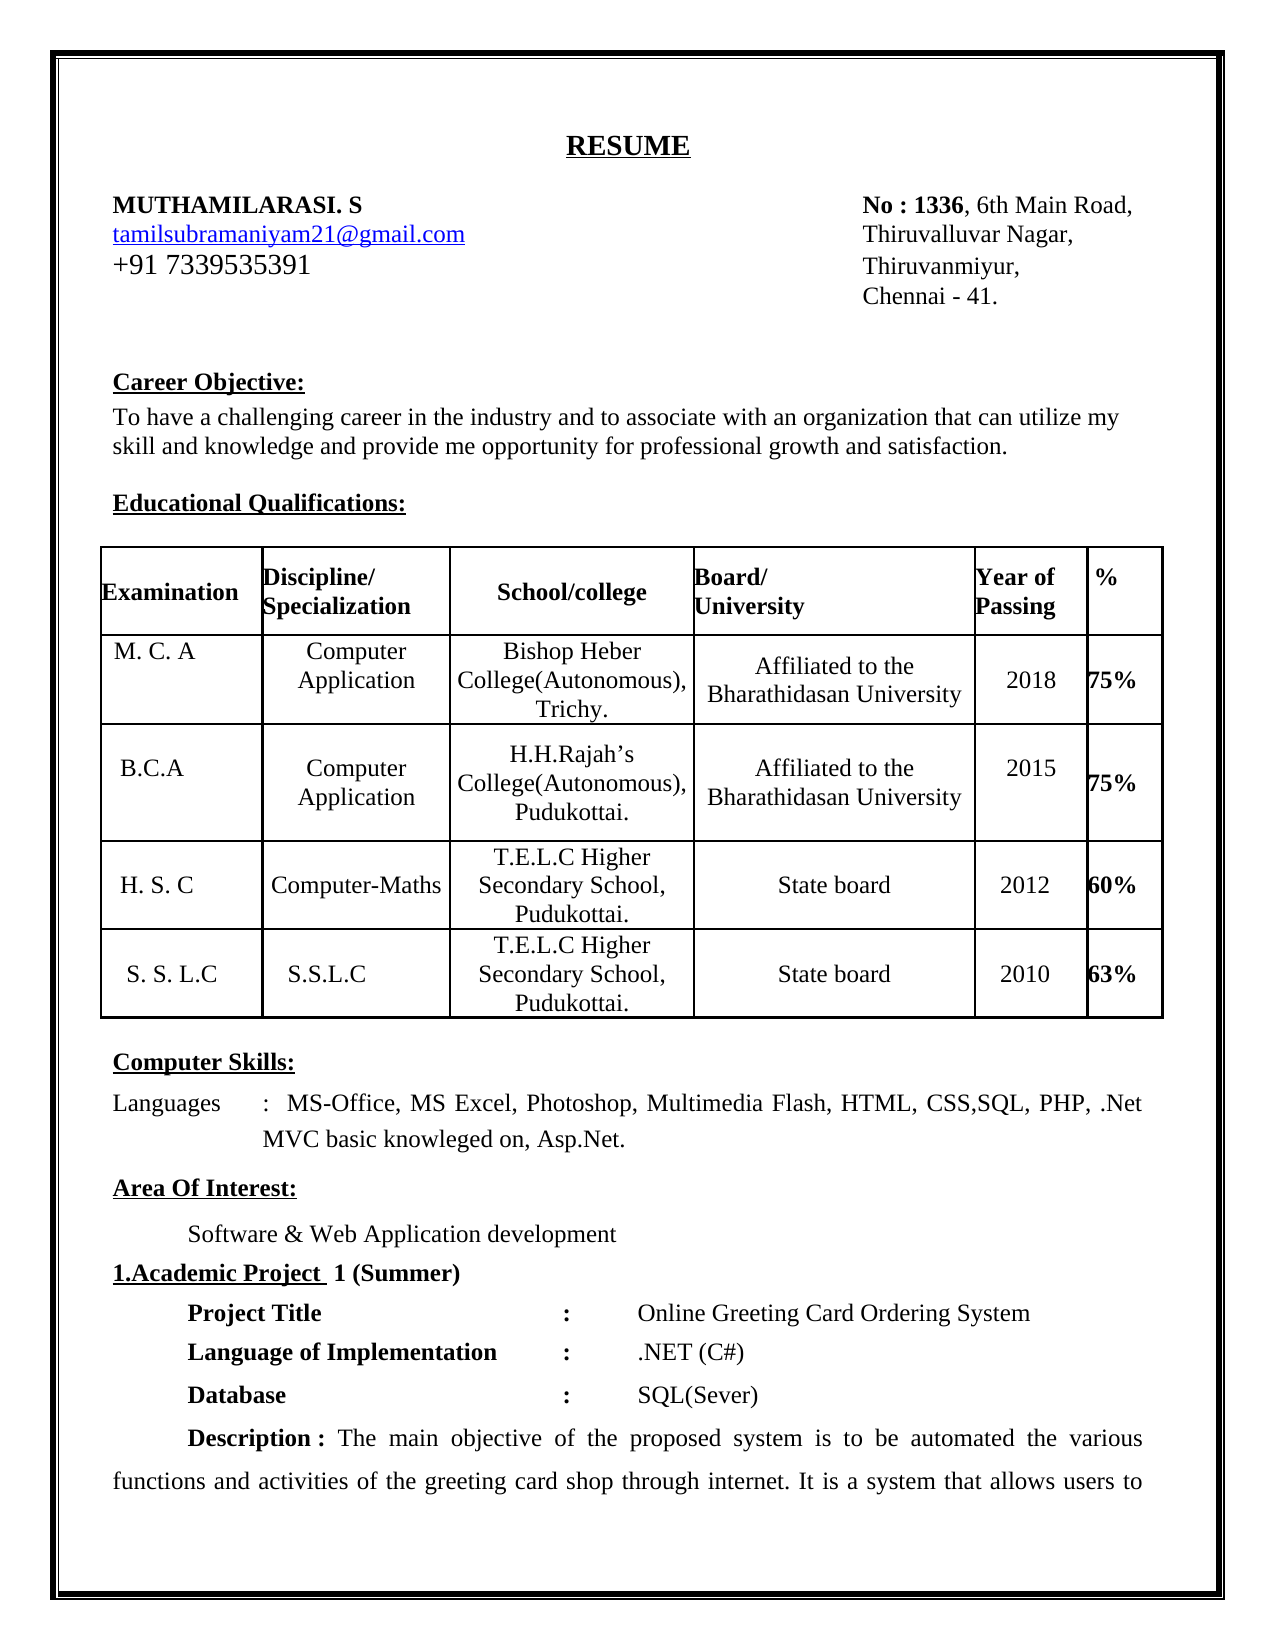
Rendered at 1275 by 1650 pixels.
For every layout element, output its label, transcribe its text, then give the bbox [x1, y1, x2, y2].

table_cell S. S. L.C [102, 930, 261, 1016]
table_header Board/ University [695, 548, 974, 634]
table_cell B.C.A [102, 725, 261, 840]
table_cell 2012 [976, 842, 1086, 928]
text Database : SQL(Sever) [112, 1380, 1144, 1409]
table_cell 2010 [976, 930, 1086, 1016]
table_cell 2015 [976, 725, 1086, 840]
text Chennai - 41. [787, 281, 1144, 310]
text Educational Qualifications: [112, 488, 1144, 517]
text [112, 1423, 1144, 1495]
text tamilsubramaniyam21@gmail.com Thiruvalluvar Nagar, [112, 219, 1144, 247]
table_cell H.H.Rajah’s College(Autonomous), Pudukottai. [451, 725, 693, 840]
table_header Examination [102, 548, 261, 634]
table_cell State board [695, 842, 974, 928]
subtitle RESUME [112, 128, 1144, 161]
text Career Objective: [112, 367, 1144, 396]
table_cell Affiliated to the Bharathidasan University [695, 725, 974, 840]
table_cell H. S. C [102, 842, 261, 928]
table_header Year of Passing [976, 548, 1086, 634]
table_cell 63% [1089, 930, 1161, 1016]
table_cell 60% [1089, 842, 1161, 928]
text MUTHAMILARASI. S No : 1336, 6th Main Road, [112, 190, 1144, 219]
table_cell M. C. A [102, 636, 261, 723]
text Software & Web Application development [112, 1219, 1144, 1248]
table_cell S.S.L.C [264, 930, 449, 1016]
table_cell 75% [1089, 725, 1161, 840]
table_header Discipline/ Specialization [264, 548, 449, 634]
table_header % [1089, 548, 1161, 634]
table_cell 75% [1089, 636, 1161, 723]
text Languages : MS-Office, MS Excel, Photoshop, Multimedia Flash, HTML, CSS,SQL, PHP, .Net MVC basic knowleged on, Asp.Net. [112, 1088, 1144, 1153]
text 1.Academic Project 1 (Summer) [112, 1258, 1144, 1287]
table_cell 2018 [976, 636, 1086, 723]
table_cell State board [695, 930, 974, 1016]
table_header School/college [451, 548, 693, 634]
table_cell T.E.L.C Higher Secondary School, Pudukottai. [451, 930, 693, 1016]
table_cell Computer Application [264, 636, 449, 723]
text +91 7339535391 Thiruvanmiyur, [112, 247, 1144, 281]
text To have a challenging career in the industry and to associate with an organization that can utilize my skill and knowledge and provide me opportunity for professional growth and satisfaction. [112, 402, 1144, 460]
table_cell T.E.L.C Higher Secondary School, Pudukottai. [451, 842, 693, 928]
table_cell Computer Application [264, 725, 449, 840]
text Project Title : Online Greeting Card Ordering System [112, 1298, 1144, 1326]
table_cell Bishop Heber College(Autonomous), Trichy. [451, 636, 693, 723]
table_cell Affiliated to the Bharathidasan University [695, 636, 974, 723]
text Language of Implementation : .NET (C#) [112, 1337, 1144, 1366]
text Computer Skills: [112, 1047, 1144, 1076]
table_cell Computer-Maths [264, 842, 449, 928]
text Area Of Interest: [112, 1173, 1144, 1202]
